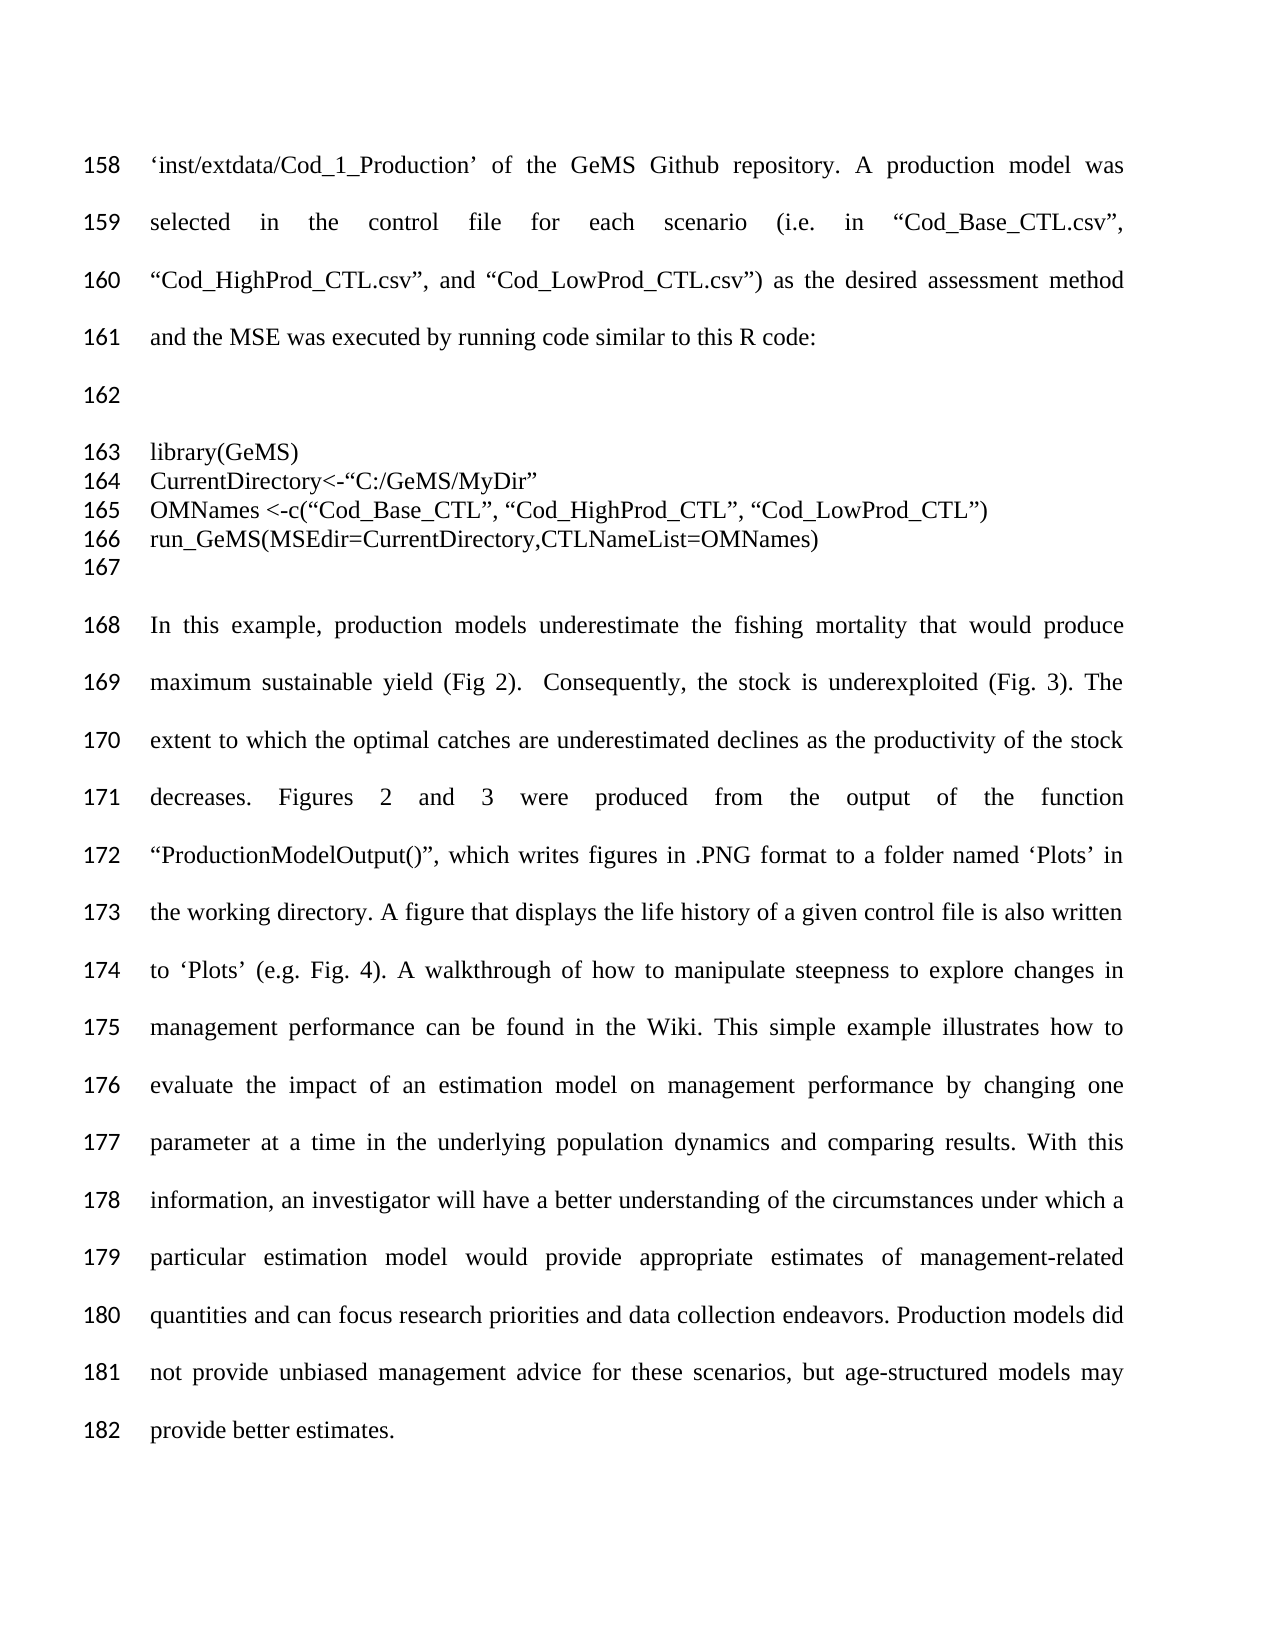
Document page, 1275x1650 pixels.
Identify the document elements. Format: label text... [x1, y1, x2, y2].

text In this example, production models underestimate the fishing mortality that would produce maximum sustainable yield (Fig 2). Consequently, the stock is underexploited (Fig. 3). The extent to which the optimal catches are underestimated declines as the productivity of the stock decreases. Figures 2 and 3 were produced from the output of the function “ProductionModelOutput()”, which writes figures in .PNG format to a folder named ‘Plots’ in the working directory. A figure that displays the life history of a given control file is also written to ‘Plots’ (e.g. Fig. 4). A walkthrough of how to manipulate steepness to explore changes in management performance can be found in the Wiki. This simple example illustrates how to evaluate the impact of an estimation model on management performance by changing one parameter at a time in the underlying population dynamics and comparing results. With this information, an investigator will have a better understanding of the circumstances under which a particular estimation model would provide appropriate estimates of management-related quantities and can focus research priorities and data collection endeavors. Production models did not provide unbiased management advice for these scenarios, but age-structured models may provide better estimates. [150, 610, 1125, 1444]
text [150, 150, 1125, 351]
text CurrentDirectory<-“C:/GeMS/MyDir” [150, 466, 1125, 495]
text run_GeMS(MSEdir=CurrentDirectory,CTLNameList=OMNames) [150, 524, 1125, 552]
text OMNames <-c(“Cod_Base_CTL”, “Cod_HighProd_CTL”, “Cod_LowProd_CTL”) [150, 495, 1125, 524]
text library(GeMS) [150, 437, 1125, 466]
